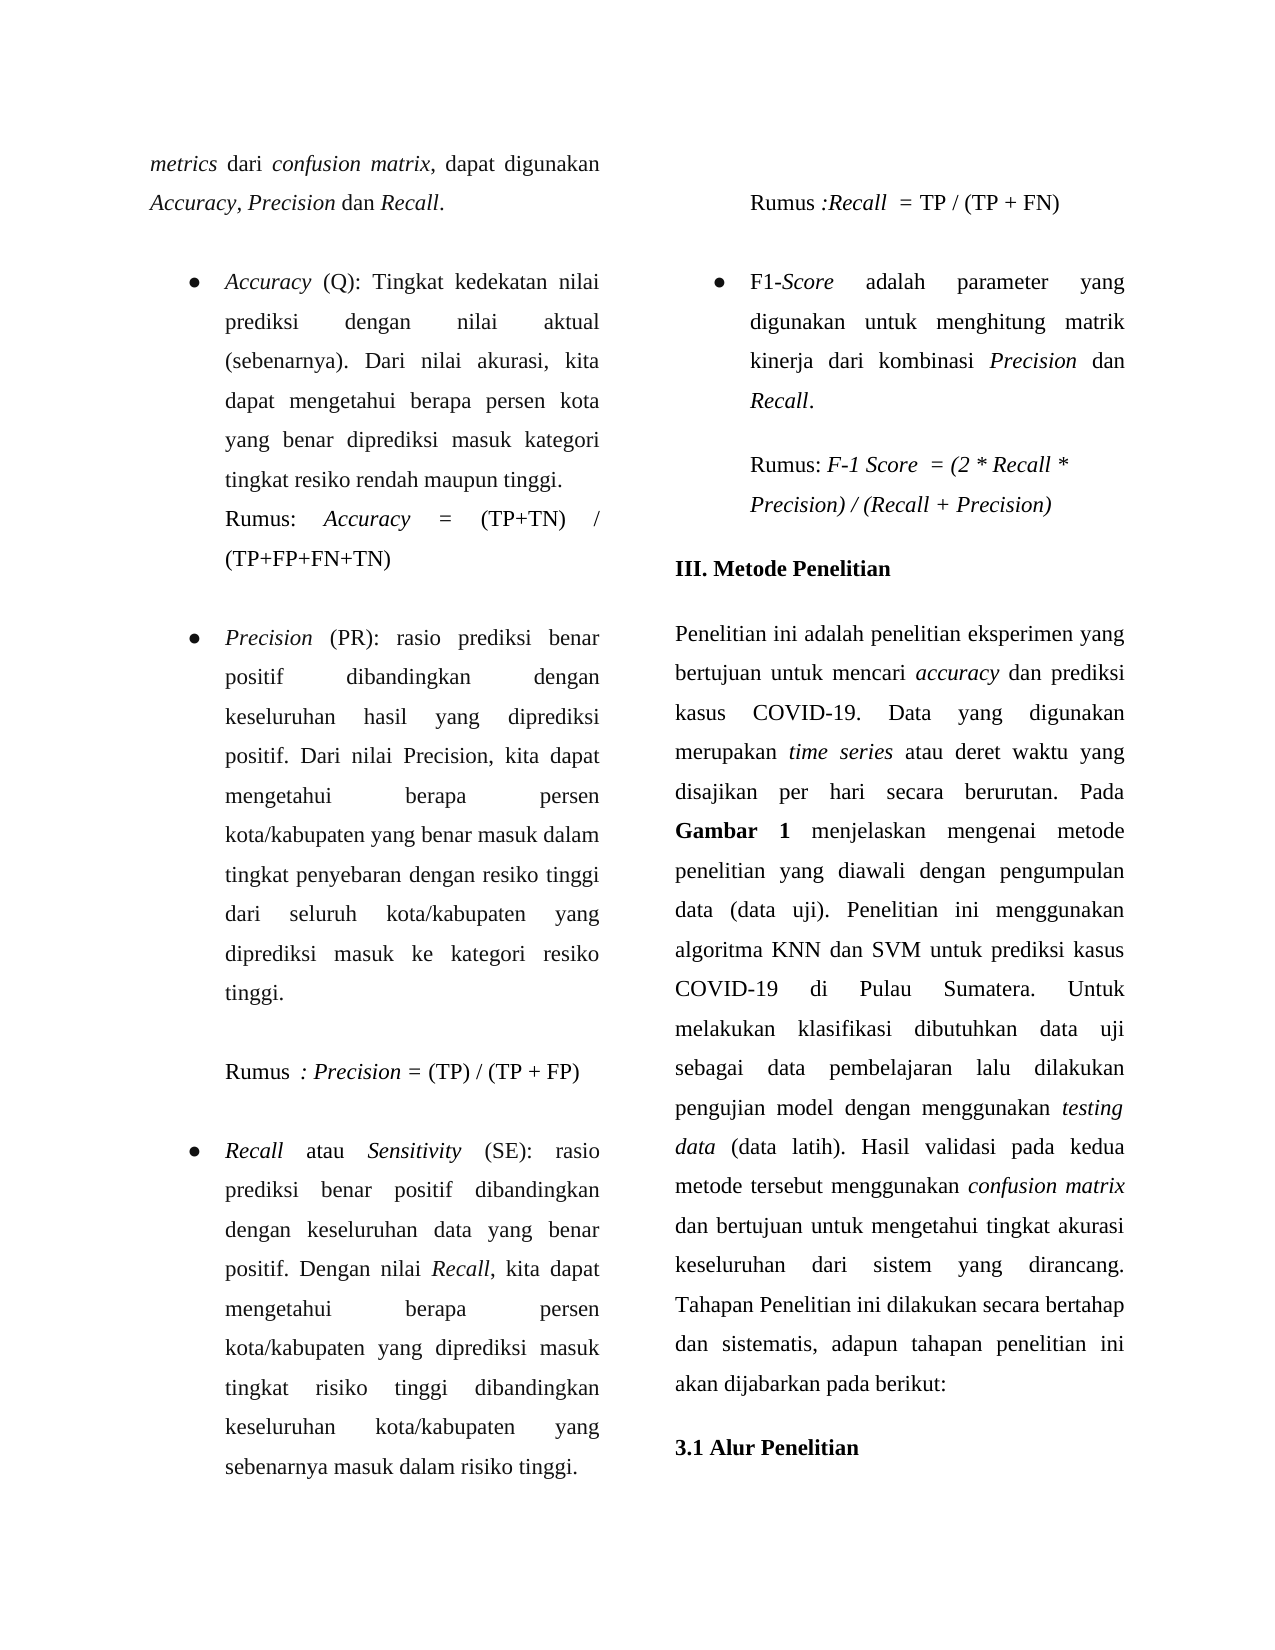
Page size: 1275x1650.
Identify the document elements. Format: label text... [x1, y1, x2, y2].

text Rumus :Recall = TP / (TP + FN) [750, 189, 1125, 216]
text Penelitian ini adalah penelitian eksperimen yang bertujuan untuk mencari accuracy dan prediksi kasus COVID-19. Data yang digunakan merupakan time series atau deret waktu yang disajikan per hari secara berurutan. Pada Gambar 1 menjelaskan mengenai metode penelitian yang diawali dengan pengumpulan data (data uji). Penelitian ini menggunakan algoritma KNN dan SVM untuk prediksi kasus COVID-19 di Pulau Sumatera. Untuk melakukan klasifikasi dibutuhkan data uji sebagai data pembelajaran lalu dilakukan pengujian model dengan menggunakan testing data (data latih). Hasil validasi pada kedua metode tersebut menggunakan confusion matrix dan bertujuan untuk mengetahui tingkat akurasi keseluruhan dari sistem yang dirancang. Tahapan Penelitian ini dilakukan secara bertahap dan sistematis, adapun tahapan penelitian ini akan dijabarkan pada berikut: [675, 620, 1125, 1396]
list Precision (PR): rasio prediksi benar positif dibandingkan dengan keseluruhan hasil yang diprediksi positif. Dari nilai Precision, kita dapat mengetahui berapa persen kota/kabupaten yang benar masuk dalam tingkat penyebaran dengan resiko tinggi dari seluruh kota/kabupaten yang diprediksi masuk ke kategori resiko tinggi. [187, 624, 600, 1005]
text III. Metode Penelitian [675, 555, 1125, 582]
list F1-Score adalah parameter yang digunakan untuk menghitung matrik kinerja dari kombinasi Precision dan Recall. [712, 268, 1125, 413]
text Rumus: Accuracy = (TP+TN) / (TP+FP+FN+TN) [225, 505, 600, 571]
text Rumus : Precision = (TP) / (TP + FP) [225, 1058, 600, 1084]
text 3.1 Alur Penelitian [675, 1434, 1125, 1461]
list Recall atau Sensitivity (SE): rasio prediksi benar positif dibandingkan dengan keseluruhan data yang benar positif. Dengan nilai Recall, kita dapat mengetahui berapa persen kota/kabupaten yang diprediksi masuk tingkat risiko tinggi dibandingkan keseluruhan kota/kabupaten yang sebenarnya masuk dalam risiko tinggi. [187, 1137, 600, 1479]
text Rumus: F-1 Score = (2 * Recall * Precision) / (Recall + Precision) [750, 451, 1125, 517]
list Accuracy (Q): Tingkat kedekatan nilai prediksi dengan nilai aktual (sebenarnya). Dari nilai akurasi, kita dapat mengetahui berapa persen kota yang benar diprediksi masuk kategori tingkat resiko rendah maupun tinggi. [187, 268, 600, 492]
